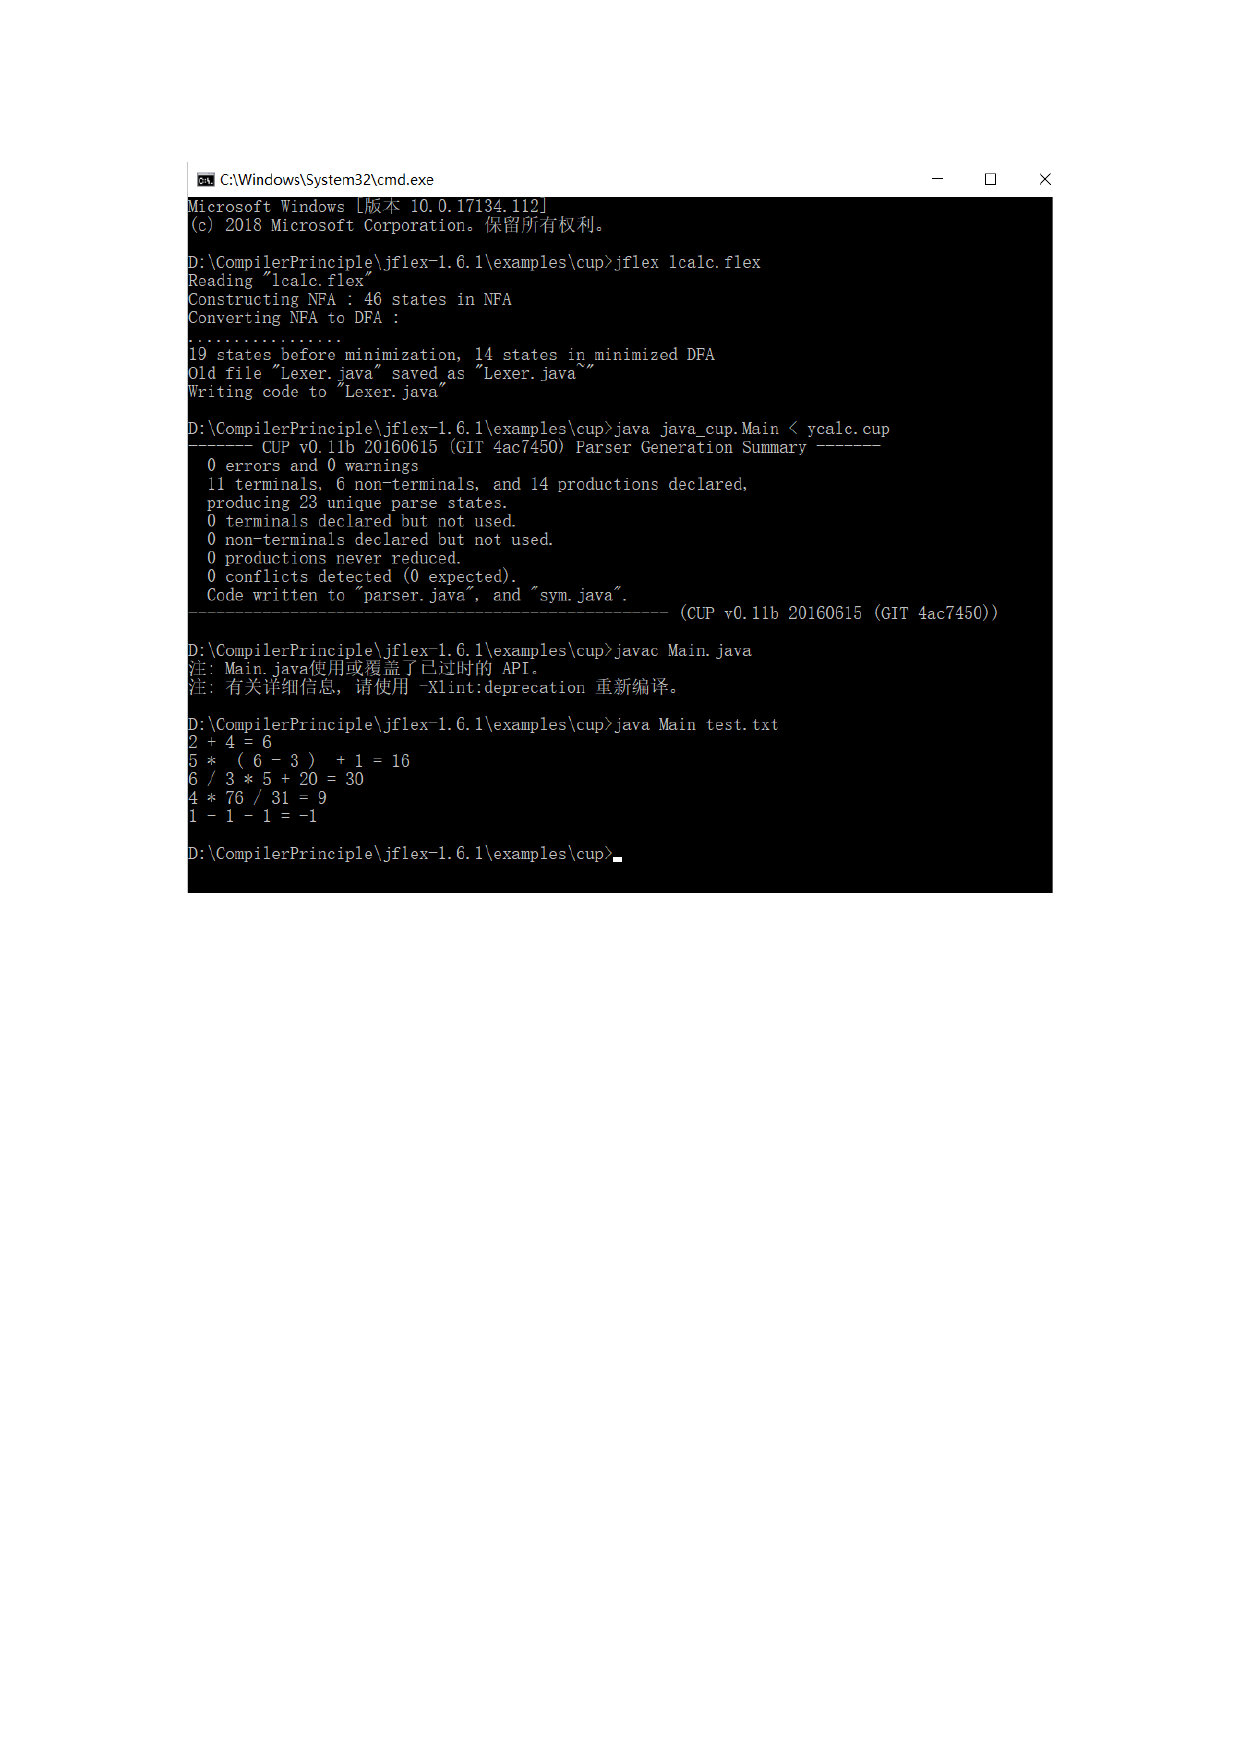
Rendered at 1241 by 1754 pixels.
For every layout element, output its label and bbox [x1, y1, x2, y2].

picture [187, 162, 1053, 893]
